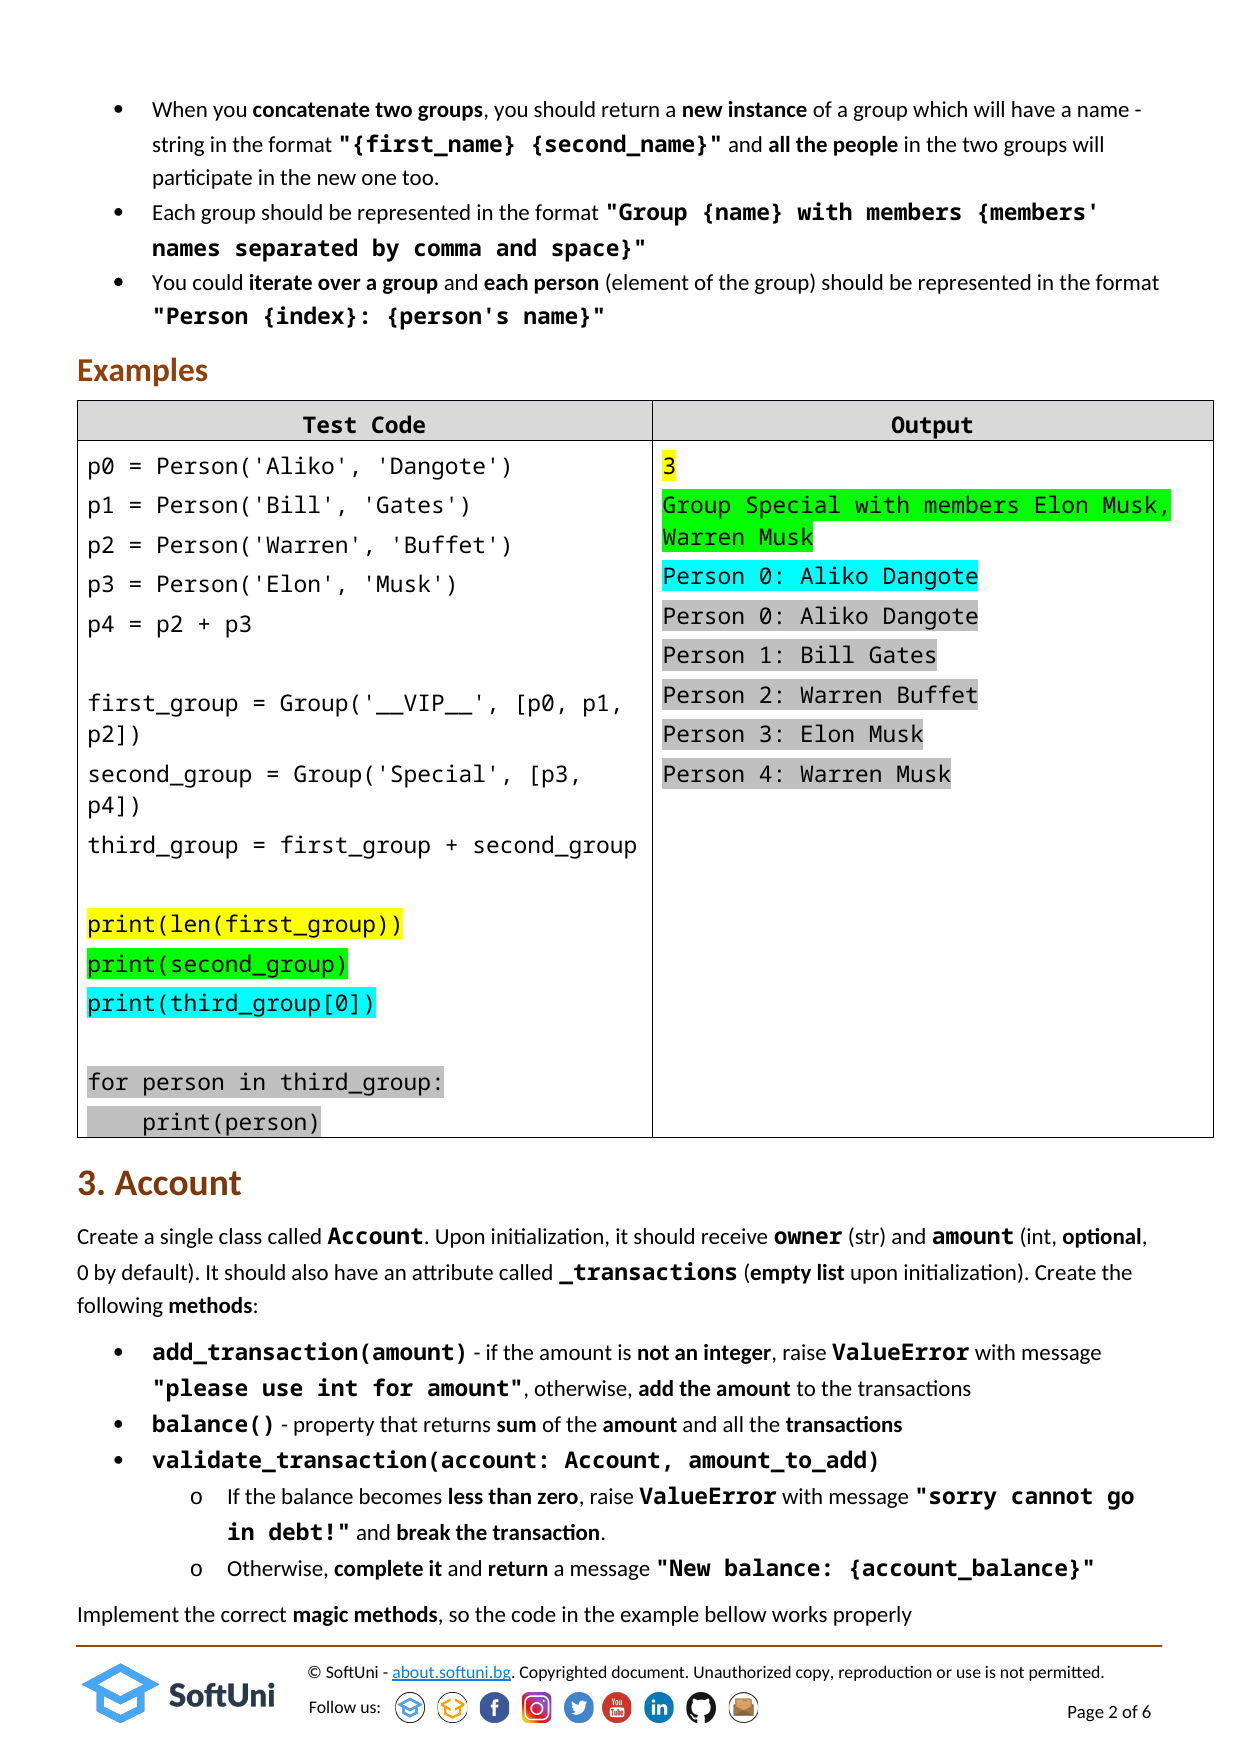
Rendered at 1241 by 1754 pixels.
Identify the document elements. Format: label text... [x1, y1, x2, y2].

picture [665, 1714, 674, 1723]
table_cell 3 Group Special with members Elon Musk, Warren Musk Person 0: Aliko Dangote Person 0: Aliko Dangote Person 1: Bill Gates Person 2: Warren Buffet Person 3: Elon Musk Person 4: Warren Musk [653, 441, 1213, 1137]
list You could iterate over a group and each person (element of the group) should be represented in the format "Person {index}: {person's name}" [114, 268, 1163, 332]
subtitle Examples [77, 349, 1163, 389]
text Implement the correct magic methods, so the code in the example bellow works properly [77, 1600, 1163, 1628]
table_header Test Code [78, 401, 652, 440]
text Create a single class called Account. Upon initialization, it should receive owner (str) and amount (int, optional, 0 by default). It should also have an attribute called _transactions (empty list upon initialization). Create the following methods: [77, 1220, 1163, 1319]
list When you concatenate two groups, you should return a new instance of a group which will have a name -string in the format "{first_name} {second_name}" and all the people in the two groups will participate in the new one too. [114, 95, 1163, 192]
picture [75, 1658, 281, 1729]
picture [522, 1692, 552, 1723]
list add_transaction(amount) - if the amount is not an integer, raise ValueError with message "please use int for amount", otherwise, add the amount to the transactions [114, 1336, 1163, 1403]
picture [686, 1692, 716, 1723]
subtitle Account [77, 1159, 1163, 1205]
picture [395, 1692, 425, 1723]
table_cell p0 = Person('Aliko', 'Dangote') p1 = Person('Bill', 'Gates') p2 = Person('Warren', 'Buffet') p3 = Person('Elon', 'Musk') p4 = p2 + p3 first_group = Group('__VIP__', [p0, p1, p2]) second_group = Group('Special', [p3, p4]) third_group = first_group + second_group print(len(first_group)) print(second_group) print(third_group[0]) for person in third_group: print(person) [78, 441, 652, 1137]
picture [658, 1705, 667, 1714]
picture [644, 1692, 653, 1701]
list Each group should be represented in the format "Group {name} with members {members' names separated by comma and space}" [114, 196, 1163, 263]
table_header Output [653, 401, 1213, 440]
list validate_transaction(account: Account, amount_to_add) [114, 1444, 1163, 1475]
picture [665, 1692, 674, 1701]
list Otherwise, complete it and return a message "New balance: {account_balance}" [189, 1552, 1163, 1583]
picture [728, 1692, 759, 1723]
picture [644, 1714, 653, 1723]
list balance() - property that returns sum of the amount and all the transactions [114, 1408, 1163, 1439]
picture [564, 1692, 594, 1723]
picture [479, 1692, 510, 1723]
picture [602, 1692, 632, 1723]
list If the balance becomes less than zero, raise ValueError with message "sorry cannot go in debt!" and break the transaction. [189, 1480, 1163, 1547]
picture [437, 1692, 468, 1723]
